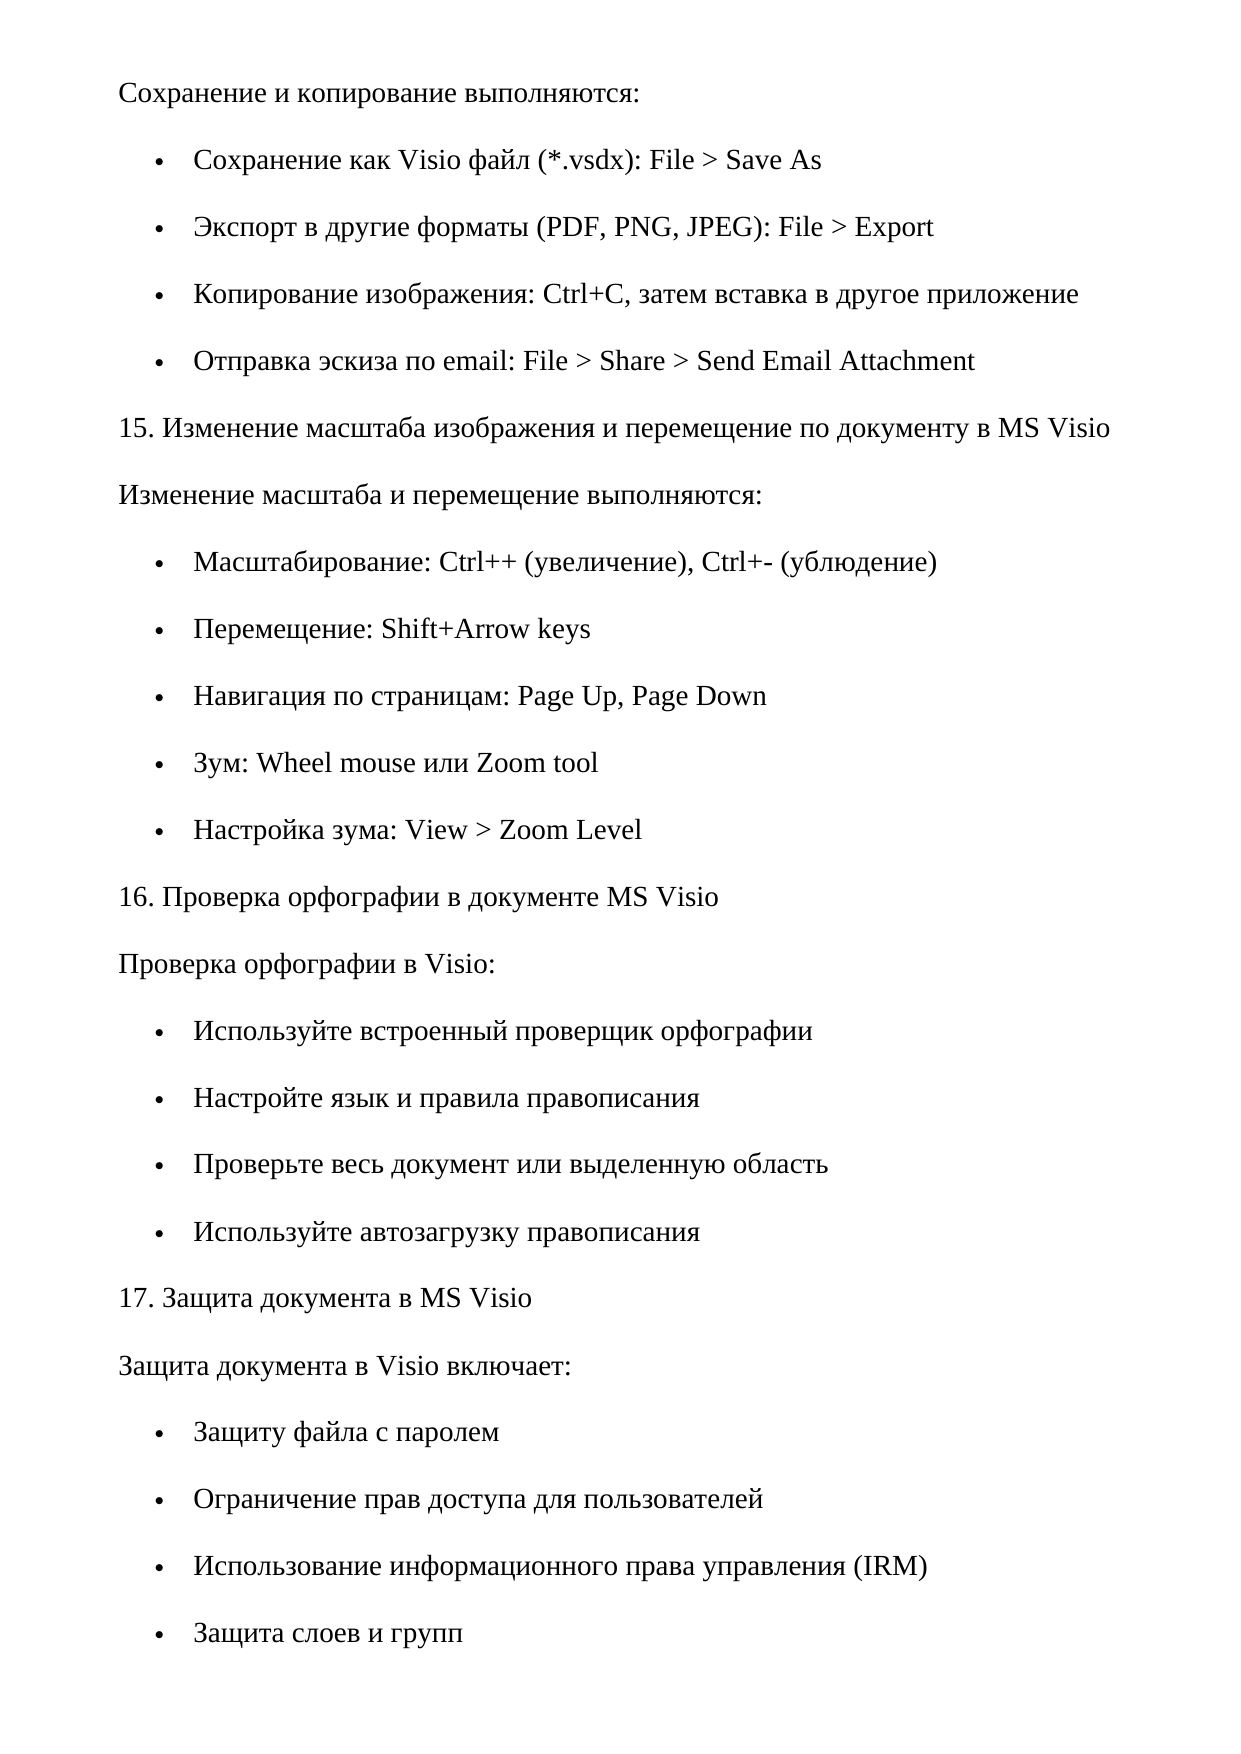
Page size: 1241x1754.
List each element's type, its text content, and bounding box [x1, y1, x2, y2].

text Защита документа в Visio включает: [118, 1348, 1165, 1381]
list Ограничение прав доступа для пользователей [156, 1482, 1165, 1515]
list Настройка зума: View > Zoom Level [156, 812, 1165, 845]
list Отправка эскиза по email: File > Share > Send Email Attachment [156, 343, 1165, 376]
text 17. Защита документа в MS Visio [118, 1281, 1165, 1314]
list Копирование изображения: Ctrl+C, затем вставка в другое приложение [156, 276, 1165, 309]
list Используйте встроенный проверщик орфографии [156, 1013, 1165, 1046]
list Защита слоев и групп [156, 1616, 1165, 1649]
list Настройте язык и правила правописания [156, 1080, 1165, 1113]
text Изменение масштаба и перемещение выполняются: [118, 477, 1165, 510]
list Экспорт в другие форматы (PDF, PNG, JPEG): File > Export [156, 209, 1165, 242]
list Сохранение как Visio файл (*.vsdx): File > Save As [156, 142, 1165, 176]
list Использование информационного права управления (IRM) [156, 1548, 1165, 1582]
list Масштабирование: Ctrl++ (увеличение), Ctrl+- (ублюдение) [156, 544, 1165, 577]
list Навигация по страницам: Page Up, Page Down [156, 678, 1165, 711]
list Используйте автозагрузку правописания [156, 1214, 1165, 1247]
text 16. Проверка орфографии в документе MS Visio [118, 879, 1165, 912]
text Сохранение и копирование выполняются: [118, 75, 1165, 108]
list Перемещение: Shift+Arrow keys [156, 611, 1165, 644]
list Защиту файла с паролем [156, 1414, 1165, 1448]
list Зум: Wheel mouse или Zoom tool [156, 745, 1165, 778]
text Проверка орфографии в Visio: [118, 946, 1165, 979]
text 15. Изменение масштаба изображения и перемещение по документу в MS Visio [118, 410, 1165, 443]
list Проверьте весь документ или выделенную область [156, 1147, 1165, 1180]
